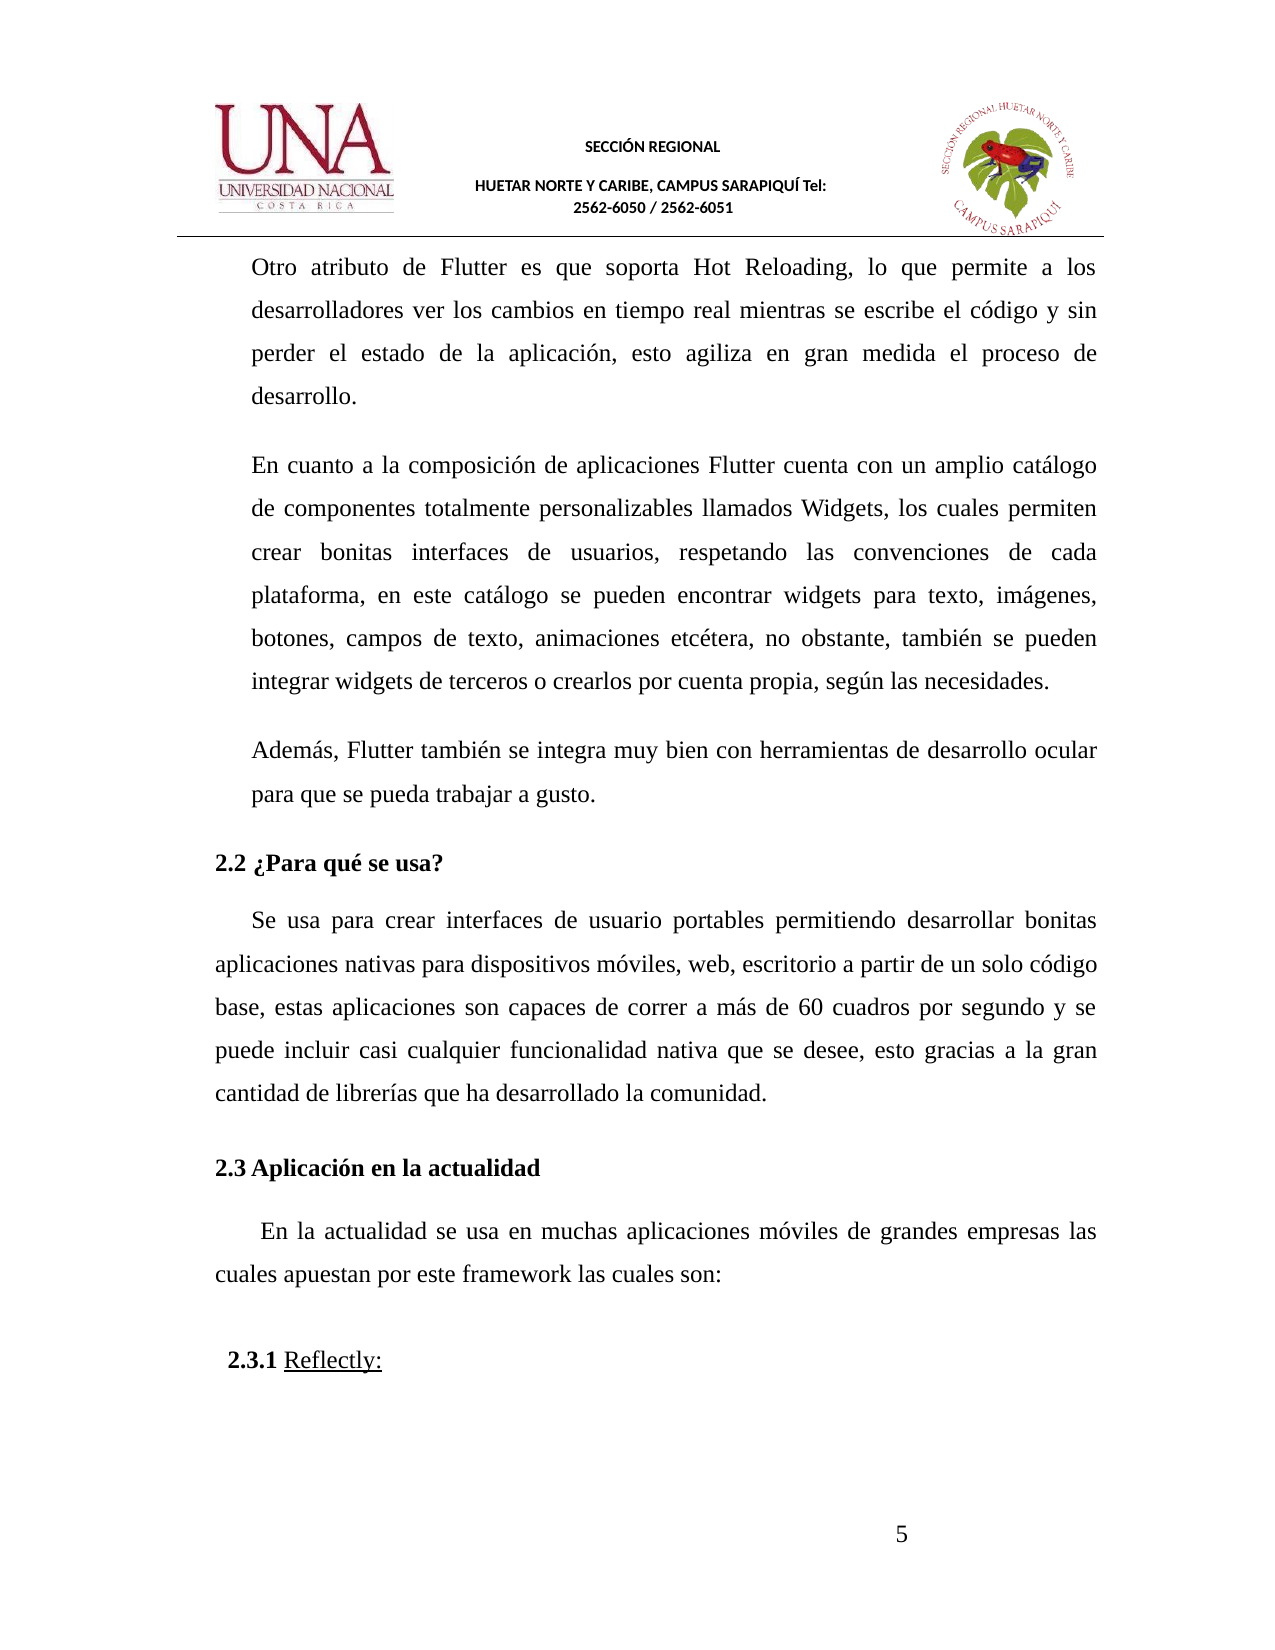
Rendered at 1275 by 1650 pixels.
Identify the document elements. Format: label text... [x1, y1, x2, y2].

text 2.2 ¿Para qué se usa? [177, 848, 1098, 877]
text Otro atributo de Flutter es que soporta Hot Reloading, lo que permite a los desarrolladores ver los cambios en tiempo real mientras se escribe el código y sin perder el estado de la aplicación, esto agiliza en gran medida el proceso de desarrollo. [251, 148, 1098, 410]
picture [584, 133, 766, 148]
list En la actualidad se usa en muchas aplicaciones móviles de grandes empresas las cuales apuestan por este framework las cuales son: [215, 1216, 1098, 1288]
list 2.3 Aplicación en la actualidad [215, 1153, 1098, 1181]
text En cuanto a la composición de aplicaciones Flutter cuenta con un amplio catálogo de componentes totalmente personalizables llamados Widgets, los cuales permiten crear bonitas interfaces de usuarios, respetando las convenciones de cada plataforma, en este catálogo se pueden encontrar widgets para texto, imágenes, botones, campos de texto, animaciones etcétera, no obstante, también se pueden integrar widgets de terceros o crearlos por cuenta propia, según las necesidades. [251, 450, 1098, 695]
text Además, Flutter también se integra muy bien con herramientas de desarrollo ocular para que se pueda trabajar a gusto. [251, 736, 1098, 807]
picture [213, 103, 394, 227]
list Se usa para crear interfaces de usuario portables permitiendo desarrollar bonitas aplicaciones nativas para dispositivos móviles, web, escritorio a partir de un solo código base, estas aplicaciones son capaces de correr a más de 60 cuadros por segundo y se puede incluir casi cualquier funcionalidad nativa que se desee, esto gracias a la gran cantidad de librerías que ha desarrollado la comunidad. [215, 906, 1098, 1107]
picture [941, 102, 1074, 148]
list 2.3.1 Reflectly: [215, 1345, 1098, 1374]
